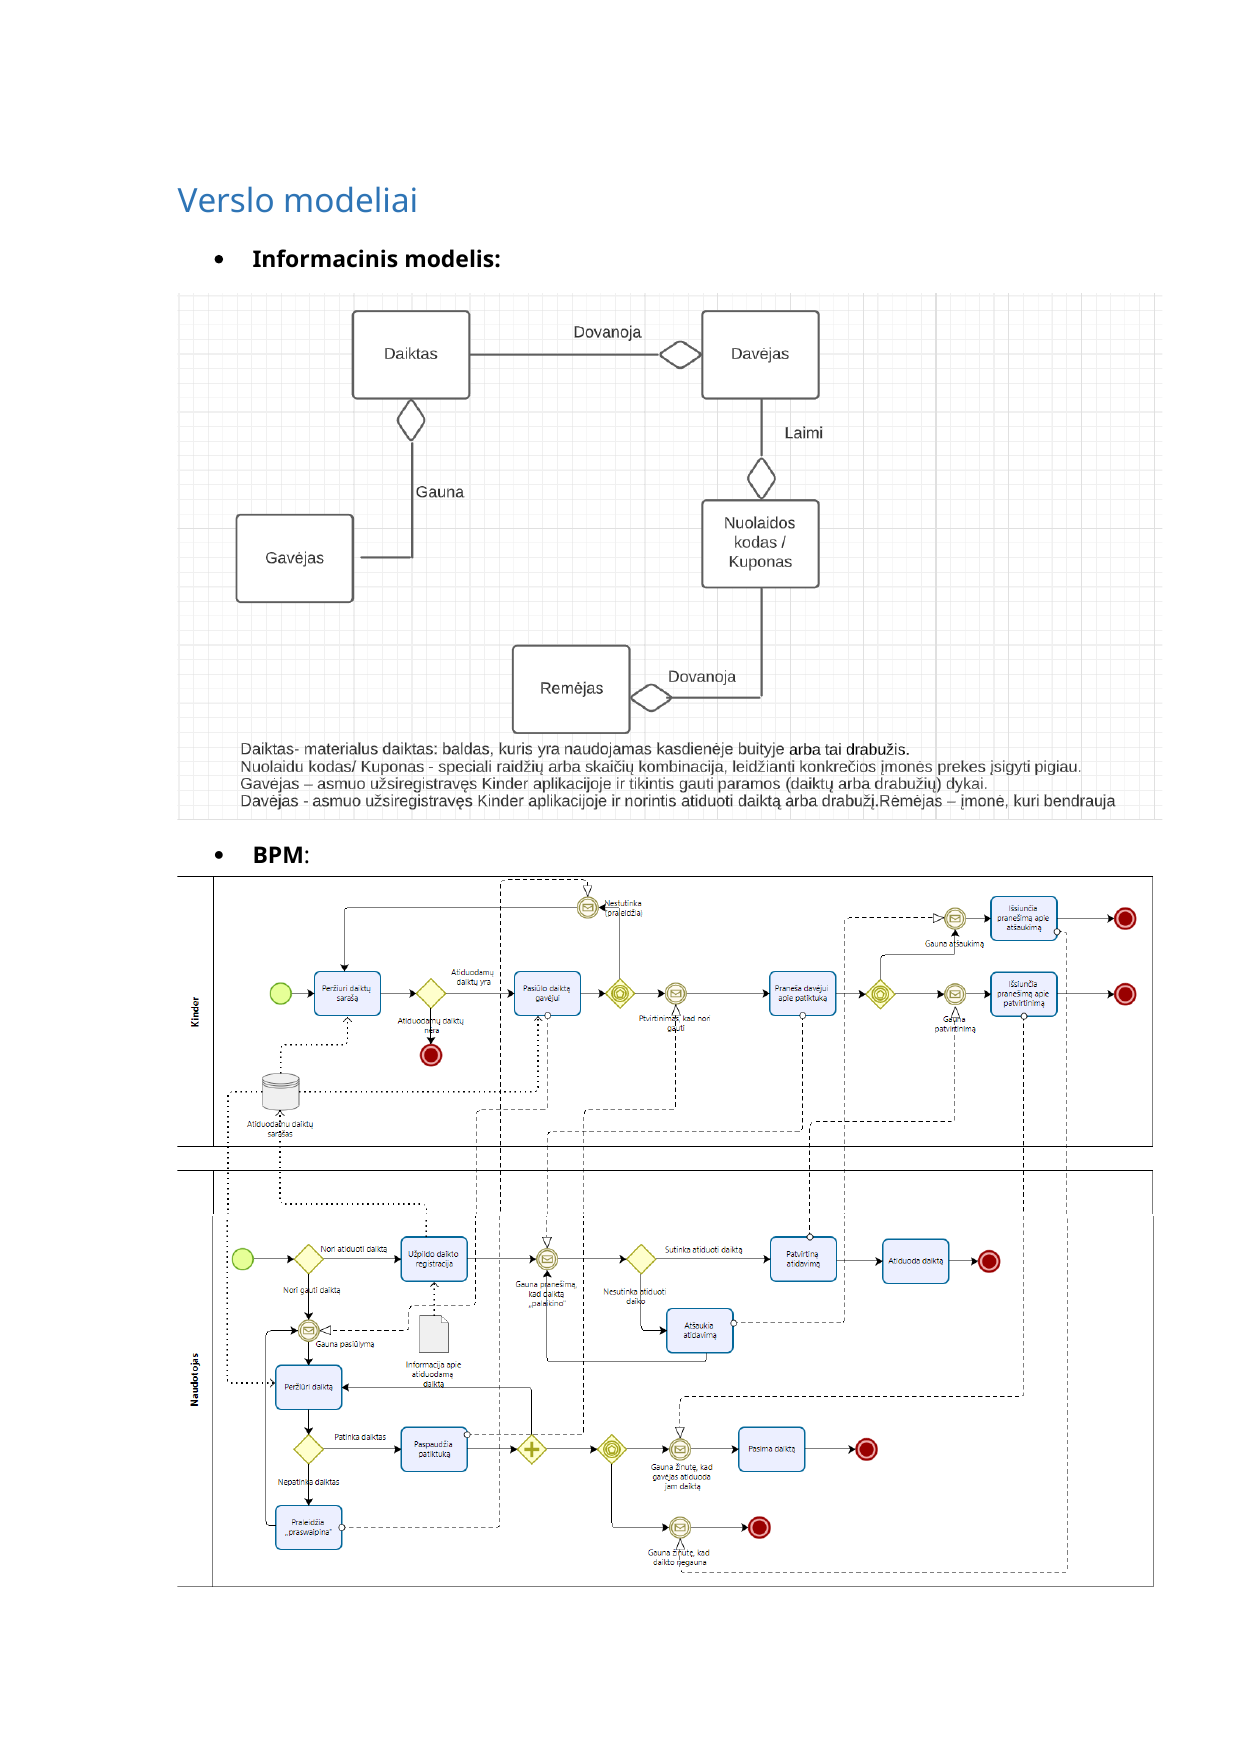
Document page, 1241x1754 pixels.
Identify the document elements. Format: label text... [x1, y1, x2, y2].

picture [177, 872, 1163, 1214]
text Verslo modeliai [177, 177, 1162, 223]
picture [177, 293, 1163, 820]
picture [177, 1216, 1159, 1592]
list BPM: [215, 839, 1162, 870]
list Informacinis modelis: [215, 243, 1162, 274]
